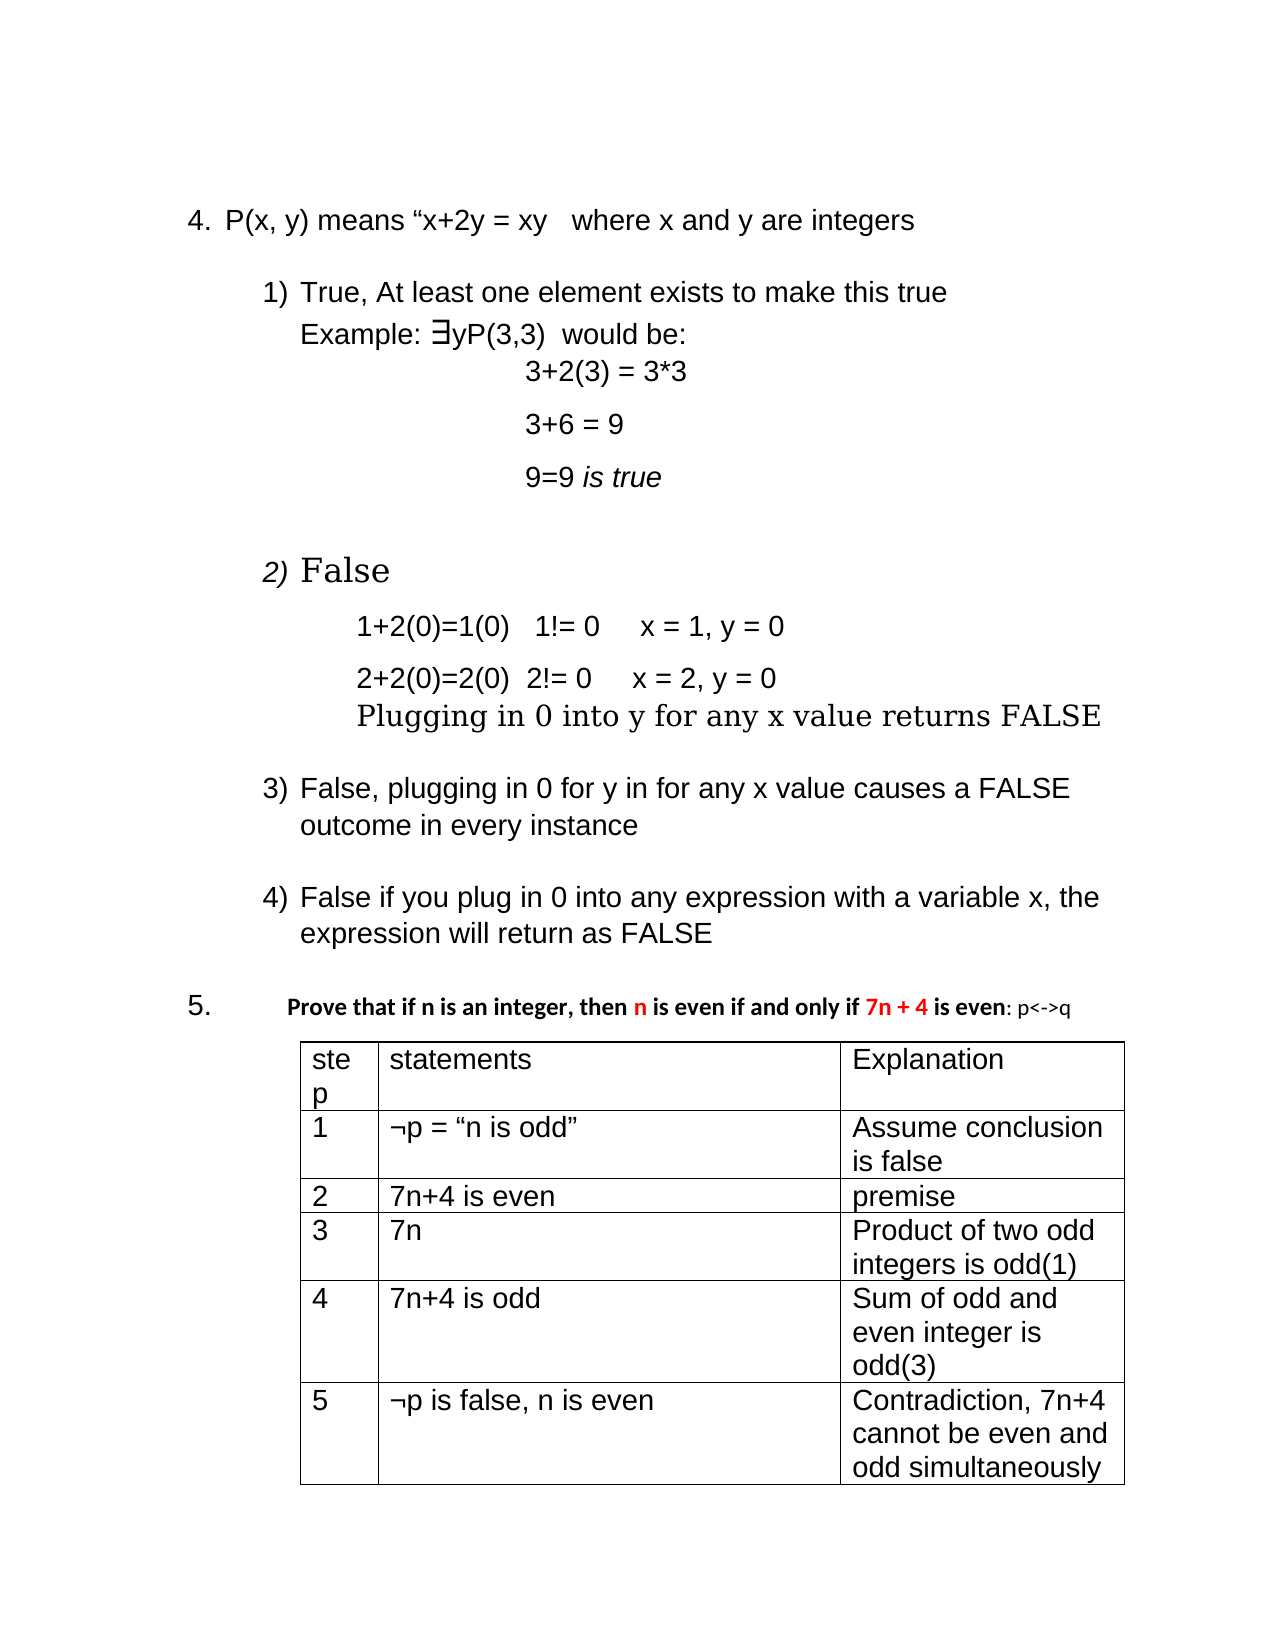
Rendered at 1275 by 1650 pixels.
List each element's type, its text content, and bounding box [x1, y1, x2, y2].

table_header step [301, 1043, 378, 1109]
list False if you plug in 0 into any expression with a variable x, the expression will return as FALSE [262, 880, 1125, 950]
table_cell Assume conclusion is false [841, 1111, 1124, 1178]
list 3+2(3) = 3*3 [450, 354, 1125, 388]
list False, plugging in 0 for y in for any x value causes a FALSE outcome in every instance [262, 772, 1125, 841]
table_cell Sum of odd and even integer is odd(3) [841, 1281, 1124, 1382]
table_cell 7n+4 is odd [379, 1281, 840, 1382]
table_cell 1 [301, 1111, 378, 1178]
list Plugging in 0 into y for any x value returns FALSE [281, 698, 1125, 733]
text 1+2(0)=1(0) 1!= 0 x = 1, y = 0 [356, 609, 1125, 642]
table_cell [379, 1383, 840, 1484]
table_cell ¬p = “n is odd” [379, 1111, 840, 1178]
table_cell 5 [301, 1383, 378, 1484]
text 9=9 is true [150, 460, 1125, 493]
list 2+2(0)=2(0) 2!= 0 x = 2, y = 0 [281, 662, 1125, 695]
table_header Explanation [841, 1043, 1124, 1109]
table_cell 7n+4 is even [379, 1179, 840, 1212]
table_cell 2 [301, 1179, 378, 1212]
text 3+6 = 9 [187, 407, 1125, 441]
table_cell 7n [379, 1213, 840, 1280]
table_cell 3 [301, 1213, 378, 1280]
table_header statements [379, 1043, 840, 1109]
table_cell Product of two odd integers is odd(1) [841, 1213, 1124, 1280]
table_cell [841, 1383, 1124, 1484]
table_cell 4 [301, 1281, 378, 1382]
list Prove that if n is an integer, then n is even if and only if 7n + 4 is even: p<->q [187, 988, 1125, 1022]
table_cell premise [841, 1179, 1124, 1212]
list True, At least one element exists to make this true [262, 275, 1125, 309]
list False [262, 549, 1125, 589]
list Example: ∃yP(3,3) would be: [300, 311, 1125, 351]
list P(x, y) means “x+2y = xy where x and y are integers [187, 203, 1125, 236]
